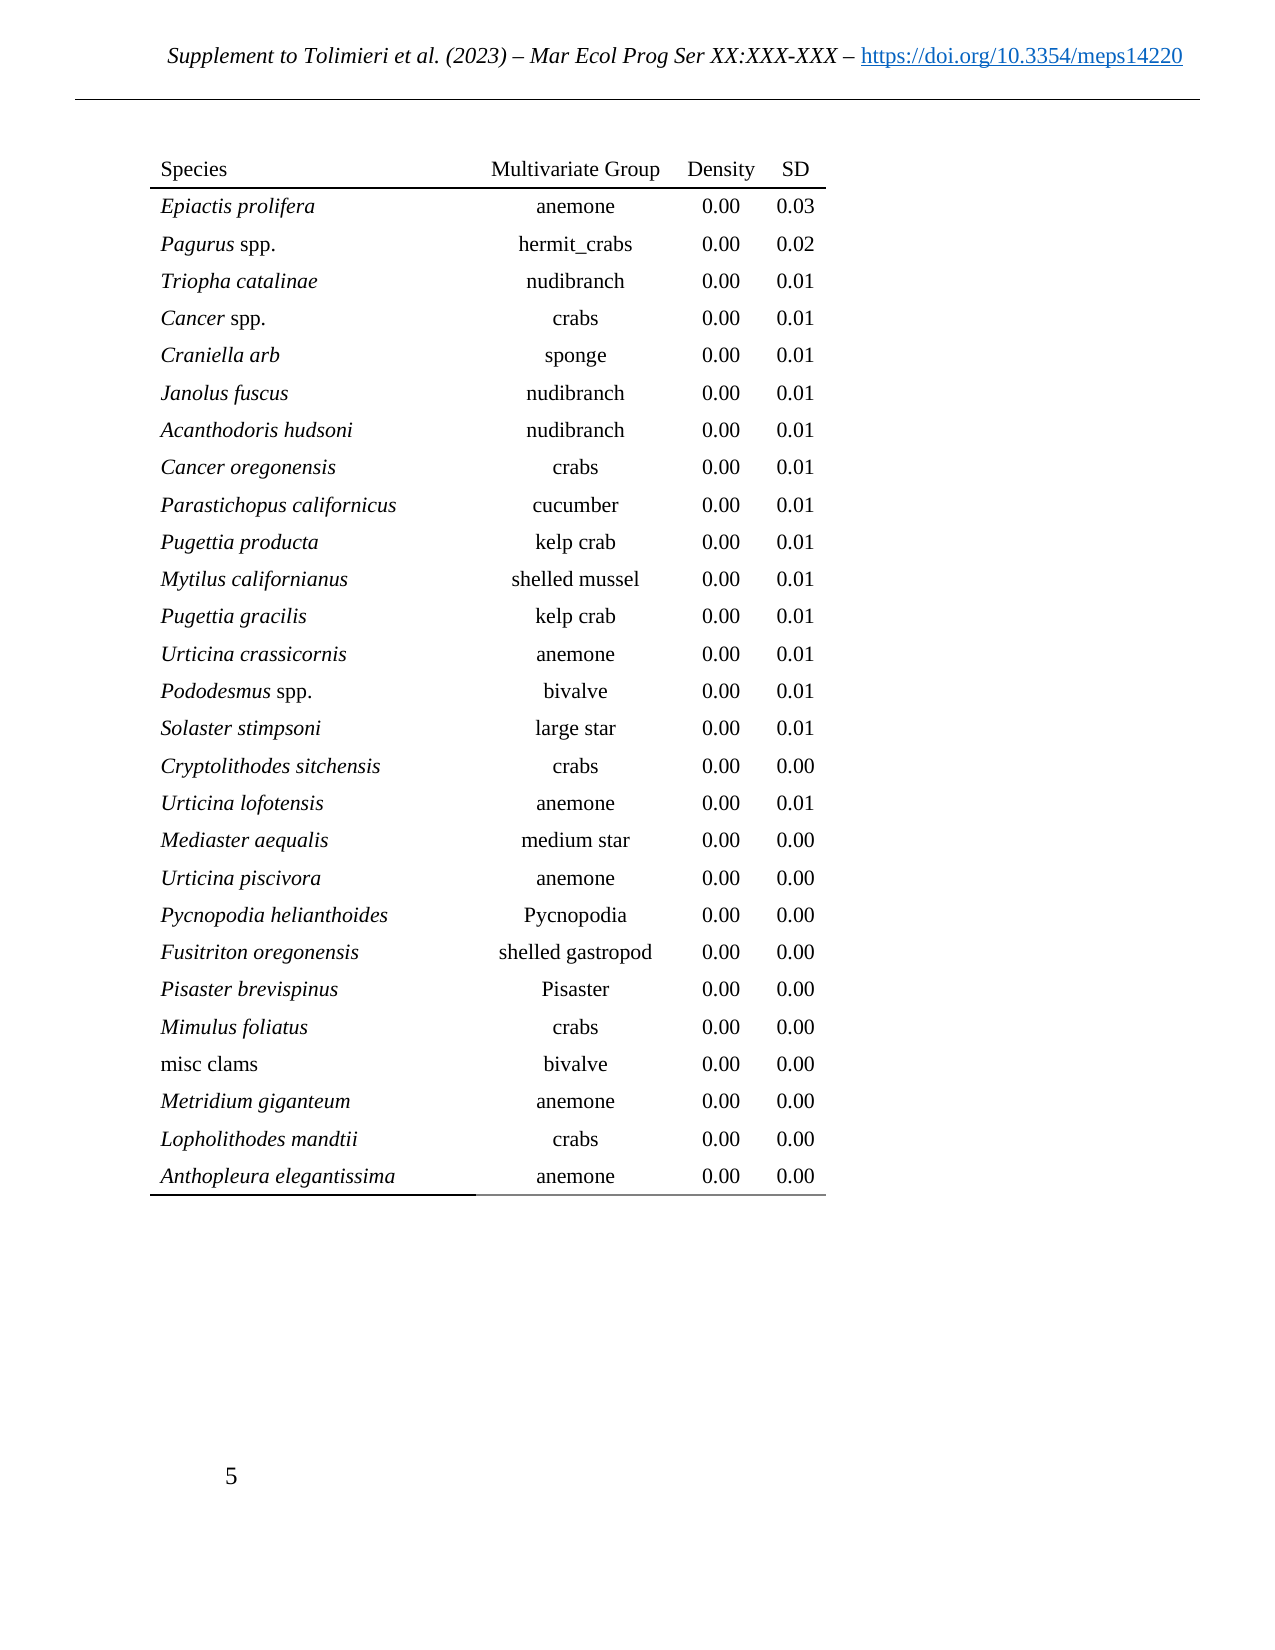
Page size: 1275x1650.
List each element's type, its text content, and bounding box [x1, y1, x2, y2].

table_cell Metridium giganteum [150, 1082, 476, 1119]
table_cell Epiactis prolifera [150, 189, 476, 224]
table_cell Cancer oregonensis [150, 448, 476, 486]
table_cell nudibranch [476, 411, 677, 448]
table_cell misc clams [150, 1045, 476, 1082]
table_cell shelled gastropod [476, 933, 677, 970]
table_cell 0.01 [766, 709, 826, 747]
table_cell large star [476, 709, 677, 747]
table_cell 0.00 [677, 411, 766, 448]
table_cell Triopha catalinae [150, 262, 476, 299]
table_cell hermit_crabs [476, 225, 677, 262]
table_cell Janolus fuscus [150, 374, 476, 411]
table_cell 0.00 [677, 598, 766, 635]
table_cell 0.00 [766, 1045, 826, 1082]
table_cell 0.01 [766, 448, 826, 486]
table_cell nudibranch [476, 262, 677, 299]
table_cell Pycnopodia [476, 896, 677, 933]
table_cell Urticina crassicornis [150, 635, 476, 672]
table_cell Pododesmus spp. [150, 672, 476, 709]
table_cell 0.00 [677, 1157, 766, 1194]
table_cell 0.00 [677, 635, 766, 672]
table_cell 0.00 [677, 560, 766, 597]
table_cell crabs [476, 1008, 677, 1045]
table_cell 0.01 [766, 486, 826, 523]
table_cell 0.00 [677, 486, 766, 523]
table_cell anemone [476, 784, 677, 821]
table_cell Urticina lofotensis [150, 784, 476, 821]
table_cell Pugettia gracilis [150, 598, 476, 635]
table_cell 0.01 [766, 560, 826, 597]
table_cell 0.01 [766, 635, 826, 672]
table_cell Mimulus foliatus [150, 1008, 476, 1045]
table_cell Craniella arb [150, 336, 476, 374]
table_cell 0.00 [766, 747, 826, 784]
table_cell 0.01 [766, 262, 826, 299]
table_cell Parastichopus californicus [150, 486, 476, 523]
table_header Density [677, 150, 766, 187]
table_cell 0.00 [677, 1120, 766, 1157]
table_cell 0.00 [766, 859, 826, 896]
table_cell Fusitriton oregonensis [150, 933, 476, 970]
table_cell nudibranch [476, 374, 677, 411]
table_cell 0.00 [677, 262, 766, 299]
table_cell Pagurus spp. [150, 225, 476, 262]
table_header SD [766, 150, 826, 187]
table_cell 0.00 [766, 970, 826, 1008]
table_cell shelled mussel [476, 560, 677, 597]
table_cell Pisaster brevispinus [150, 970, 476, 1008]
table_cell 0.01 [766, 299, 826, 336]
table_cell 0.00 [766, 933, 826, 970]
table_cell Pisaster [476, 970, 677, 1008]
table_cell Cryptolithodes sitchensis [150, 747, 476, 784]
table_cell 0.00 [677, 189, 766, 224]
table_cell anemone [476, 635, 677, 672]
table_cell 0.00 [677, 225, 766, 262]
table_cell 0.00 [766, 1008, 826, 1045]
table_cell medium star [476, 821, 677, 858]
table_cell 0.01 [766, 598, 826, 635]
table_cell 0.00 [677, 523, 766, 560]
table_header Multivariate Group [476, 150, 677, 187]
table_cell bivalve [476, 1045, 677, 1082]
table_cell anemone [476, 189, 677, 224]
table_cell Mediaster aequalis [150, 821, 476, 858]
table_cell Mytilus californianus [150, 560, 476, 597]
table_cell 0.00 [677, 896, 766, 933]
table_cell anemone [476, 1157, 677, 1194]
table_cell 0.00 [677, 336, 766, 374]
table_cell Urticina piscivora [150, 859, 476, 896]
table_cell 0.00 [677, 859, 766, 896]
table_cell 0.00 [677, 374, 766, 411]
table_cell crabs [476, 1120, 677, 1157]
table_cell 0.00 [677, 784, 766, 821]
table_cell Pugettia producta [150, 523, 476, 560]
table_cell crabs [476, 448, 677, 486]
table_cell 0.01 [766, 784, 826, 821]
table_cell 0.02 [766, 225, 826, 262]
table_cell Acanthodoris hudsoni [150, 411, 476, 448]
table_cell 0.00 [677, 821, 766, 858]
table_cell Cancer spp. [150, 299, 476, 336]
table_cell 0.01 [766, 374, 826, 411]
table_cell 0.01 [766, 336, 826, 374]
table_cell anemone [476, 1082, 677, 1119]
table_cell 0.01 [766, 523, 826, 560]
table_cell Anthopleura elegantissima [150, 1157, 476, 1194]
table_cell 0.00 [677, 1045, 766, 1082]
table_cell 0.00 [677, 672, 766, 709]
table_cell 0.01 [766, 411, 826, 448]
table_cell Solaster stimpsoni [150, 709, 476, 747]
table_cell 0.01 [766, 672, 826, 709]
table_cell kelp crab [476, 523, 677, 560]
table_cell 0.00 [677, 1082, 766, 1119]
table_cell 0.00 [766, 896, 826, 933]
table_cell 0.00 [677, 747, 766, 784]
table_cell sponge [476, 336, 677, 374]
table_cell 0.00 [766, 821, 826, 858]
table_cell Pycnopodia helianthoides [150, 896, 476, 933]
table_cell 0.00 [677, 933, 766, 970]
table_header Species [150, 150, 476, 187]
table_cell crabs [476, 299, 677, 336]
table_cell bivalve [476, 672, 677, 709]
table_cell Lopholithodes mandtii [150, 1120, 476, 1157]
table_cell anemone [476, 859, 677, 896]
table_cell 0.00 [766, 1082, 826, 1119]
table_cell cucumber [476, 486, 677, 523]
table_cell 0.00 [677, 1008, 766, 1045]
table_cell 0.00 [766, 1157, 826, 1194]
table_cell kelp crab [476, 598, 677, 635]
table_cell 0.00 [677, 448, 766, 486]
table_cell crabs [476, 747, 677, 784]
table_cell 0.00 [677, 709, 766, 747]
table_cell 0.00 [677, 970, 766, 1008]
table_cell 0.03 [766, 189, 826, 224]
table_cell 0.00 [677, 299, 766, 336]
table_cell 0.00 [766, 1120, 826, 1157]
